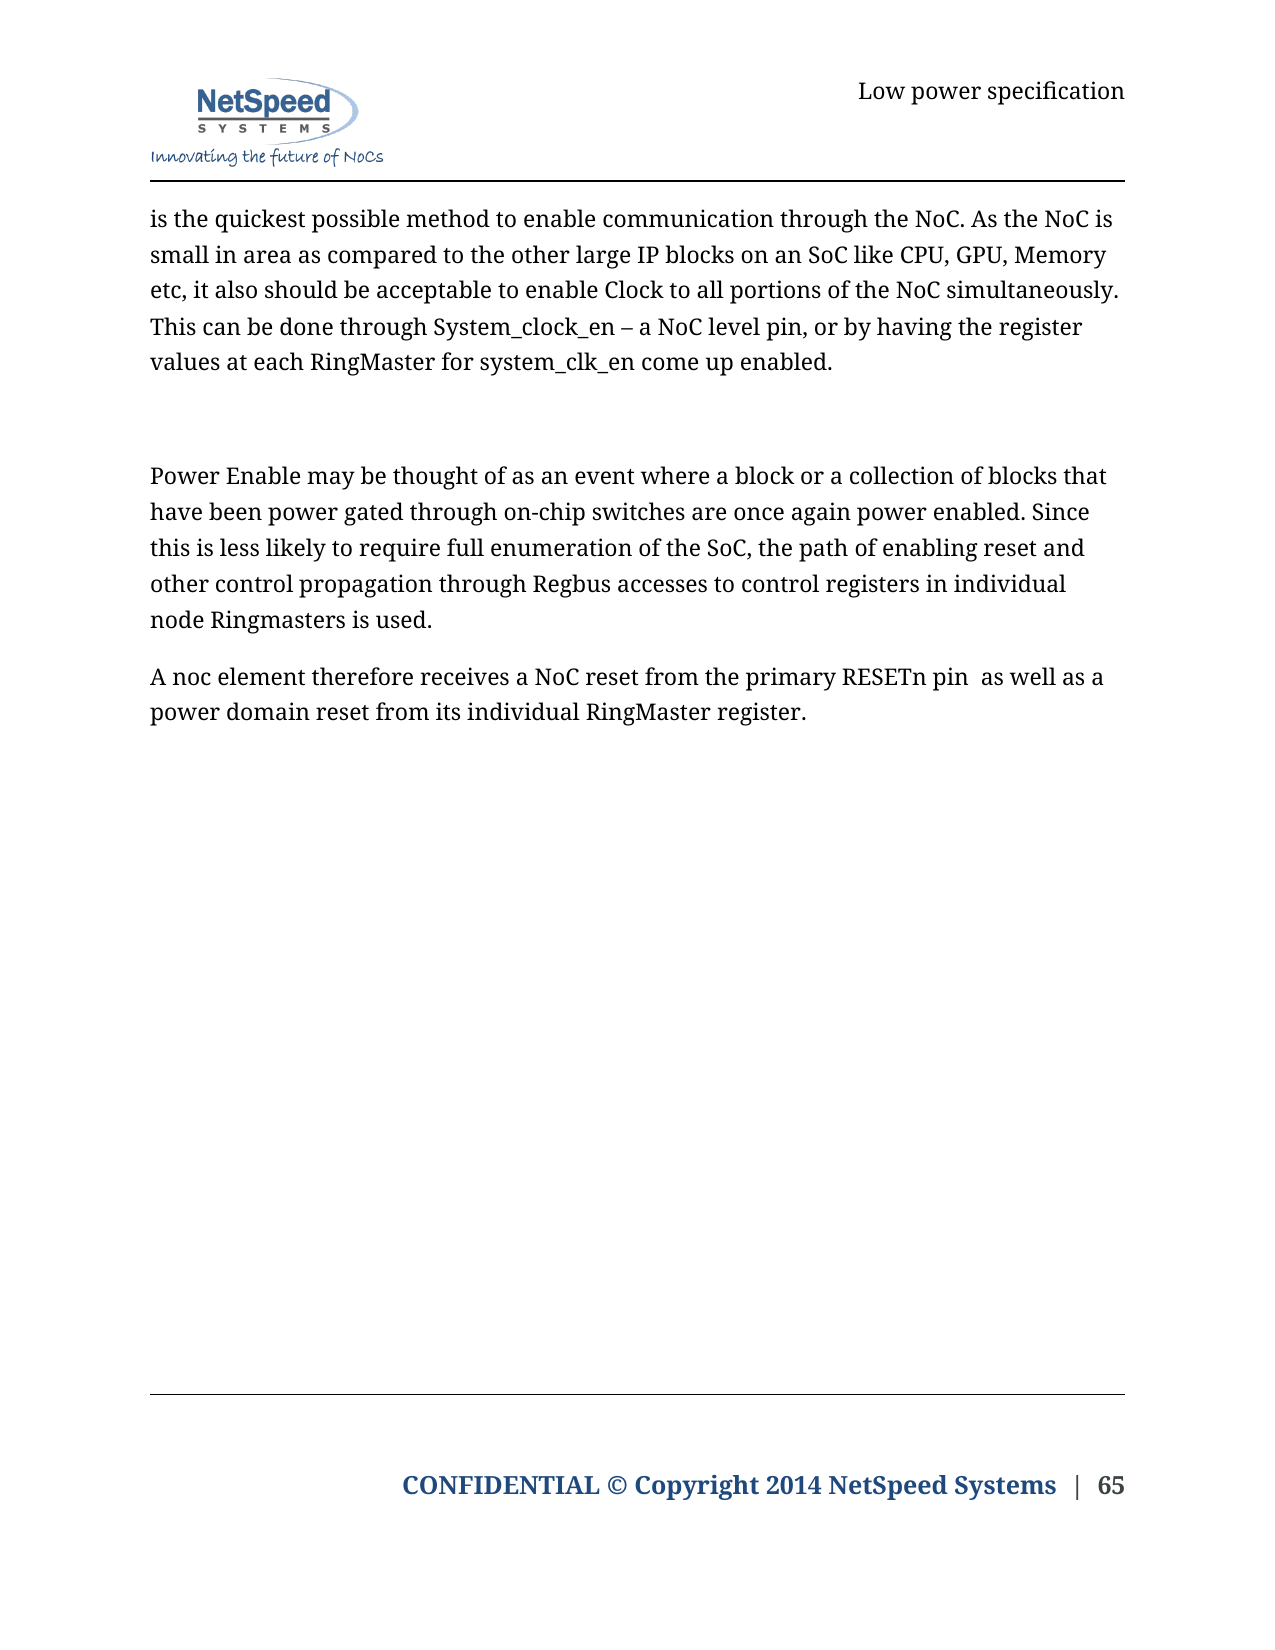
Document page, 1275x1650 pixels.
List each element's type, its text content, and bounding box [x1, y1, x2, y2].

picture [150, 78, 384, 169]
text A noc element therefore receives a NoC reset from the primary RESETn pin as well as a power domain reset from its individual RingMaster register. [150, 660, 1125, 728]
text Power Enable may be thought of as an event where a block or a collection of blocks that have been power gated through on-chip switches are once again power enabled. Since this is less likely to require full enumeration of the SoC, the path of enabling reset and other control propagation through Regbus accesses to control registers in individual node Ringmasters is used. [150, 460, 1125, 635]
